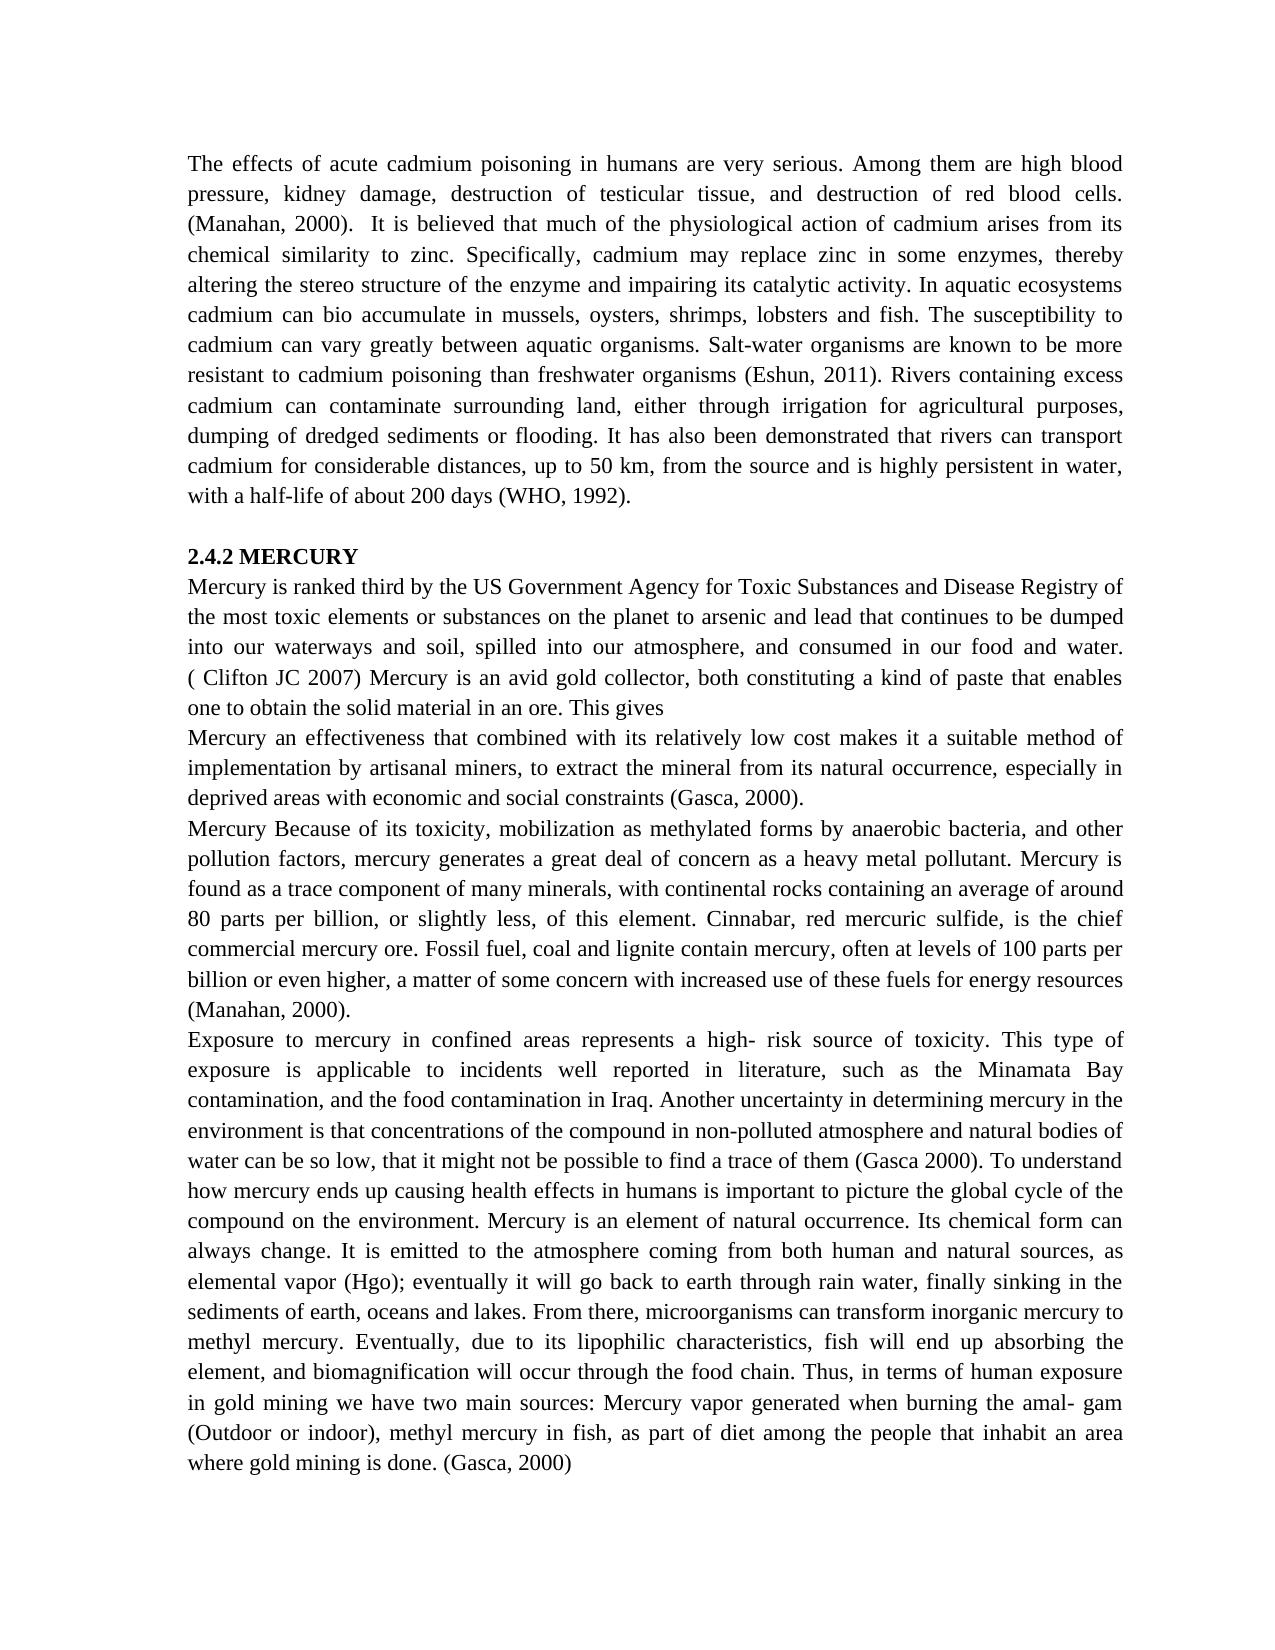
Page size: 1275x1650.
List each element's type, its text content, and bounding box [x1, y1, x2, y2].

list Exposure to mercury in confined areas represents a high- risk source of toxicity. This type of exposure is applicable to incidents well reported in literature, such as the Minamata Bay contamination, and the food contamination in Iraq. Another uncertainty in determining mercury in the environment is that concentrations of the compound in non-polluted atmosphere and natural bodies of water can be so low, that it might not be possible to find a trace of them (Gasca 2000). To understand how mercury ends up causing health effects in humans is important to picture the global cycle of the compound on the environment. Mercury is an element of natural occurrence. Its chemical form can always change. It is emitted to the atmosphere coming from both human and natural sources, as elemental vapor (Hgo); eventually it will go back to earth through rain water, finally sinking in the sediments of earth, oceans and lakes. From there, microorganisms can transform inorganic mercury to methyl mercury. Eventually, due to its lipophilic characteristics, fish will end up absorbing the element, and biomagnification will occur through the food chain. Thus, in terms of human exposure in gold mining we have two main sources: Mercury vapor generated when burning the amal- gam (Outdoor or indoor), methyl mercury in fish, as part of diet among the people that inhabit an area where gold mining is done. (Gasca, 2000) [187, 1026, 1125, 1475]
list Mercury is ranked third by the US Government Agency for Toxic Substances and Disease Registry of the most toxic elements or substances on the planet to arsenic and lead that continues to be dumped into our waterways and soil, spilled into our atmosphere, and consumed in our food and water.( Clifton JC 2007) Mercury is an avid gold collector, both constituting a kind of paste that enables one to obtain the solid material in an ore. This gives [187, 573, 1125, 720]
list Mercury an effectiveness that combined with its relatively low cost makes it a suitable method of implementation by artisanal miners, to extract the mineral from its natural occurrence, especially in deprived areas with economic and social constraints (Gasca, 2000). [187, 724, 1125, 811]
list Mercury Because of its toxicity, mobilization as methylated forms by anaerobic bacteria, and other pollution factors, mercury generates a great deal of concern as a heavy metal pollutant. Mercury is found as a trace component of many minerals, with continental rocks containing an average of around 80 parts per billion, or slightly less, of this element. Cinnabar, red mercuric sulfide, is the chief commercial mercury ore. Fossil fuel, coal and lignite contain mercury, often at levels of 100 parts per billion or even higher, a matter of some concern with increased use of these fuels for energy resources (Manahan, 2000). [187, 814, 1125, 1022]
list The effects of acute cadmium poisoning in humans are very serious. Among them are high blood pressure, kidney damage, destruction of testicular tissue, and destruction of red blood cells. (Manahan, 2000). It is believed that much of the physiological action of cadmium arises from its chemical similarity to zinc. Specifically, cadmium may replace zinc in some enzymes, thereby altering the stereo structure of the enzyme and impairing its catalytic activity. In aquatic ecosystems cadmium can bio accumulate in mussels, oysters, shrimps, lobsters and fish. The susceptibility to cadmium can vary greatly between aquatic organisms. Salt-water organisms are known to be more resistant to cadmium poisoning than freshwater organisms (Eshun, 2011). Rivers containing excess cadmium can contaminate surrounding land, either through irrigation for agricultural purposes, dumping of dredged sediments or flooding. It has also been demonstrated that rivers can transport cadmium for considerable distances, up to 50 km, from the source and is highly persistent in water, with a half-life of about 200 days (WHO, 1992). [187, 150, 1125, 509]
list 2.4.2 MERCURY [187, 543, 1125, 569]
